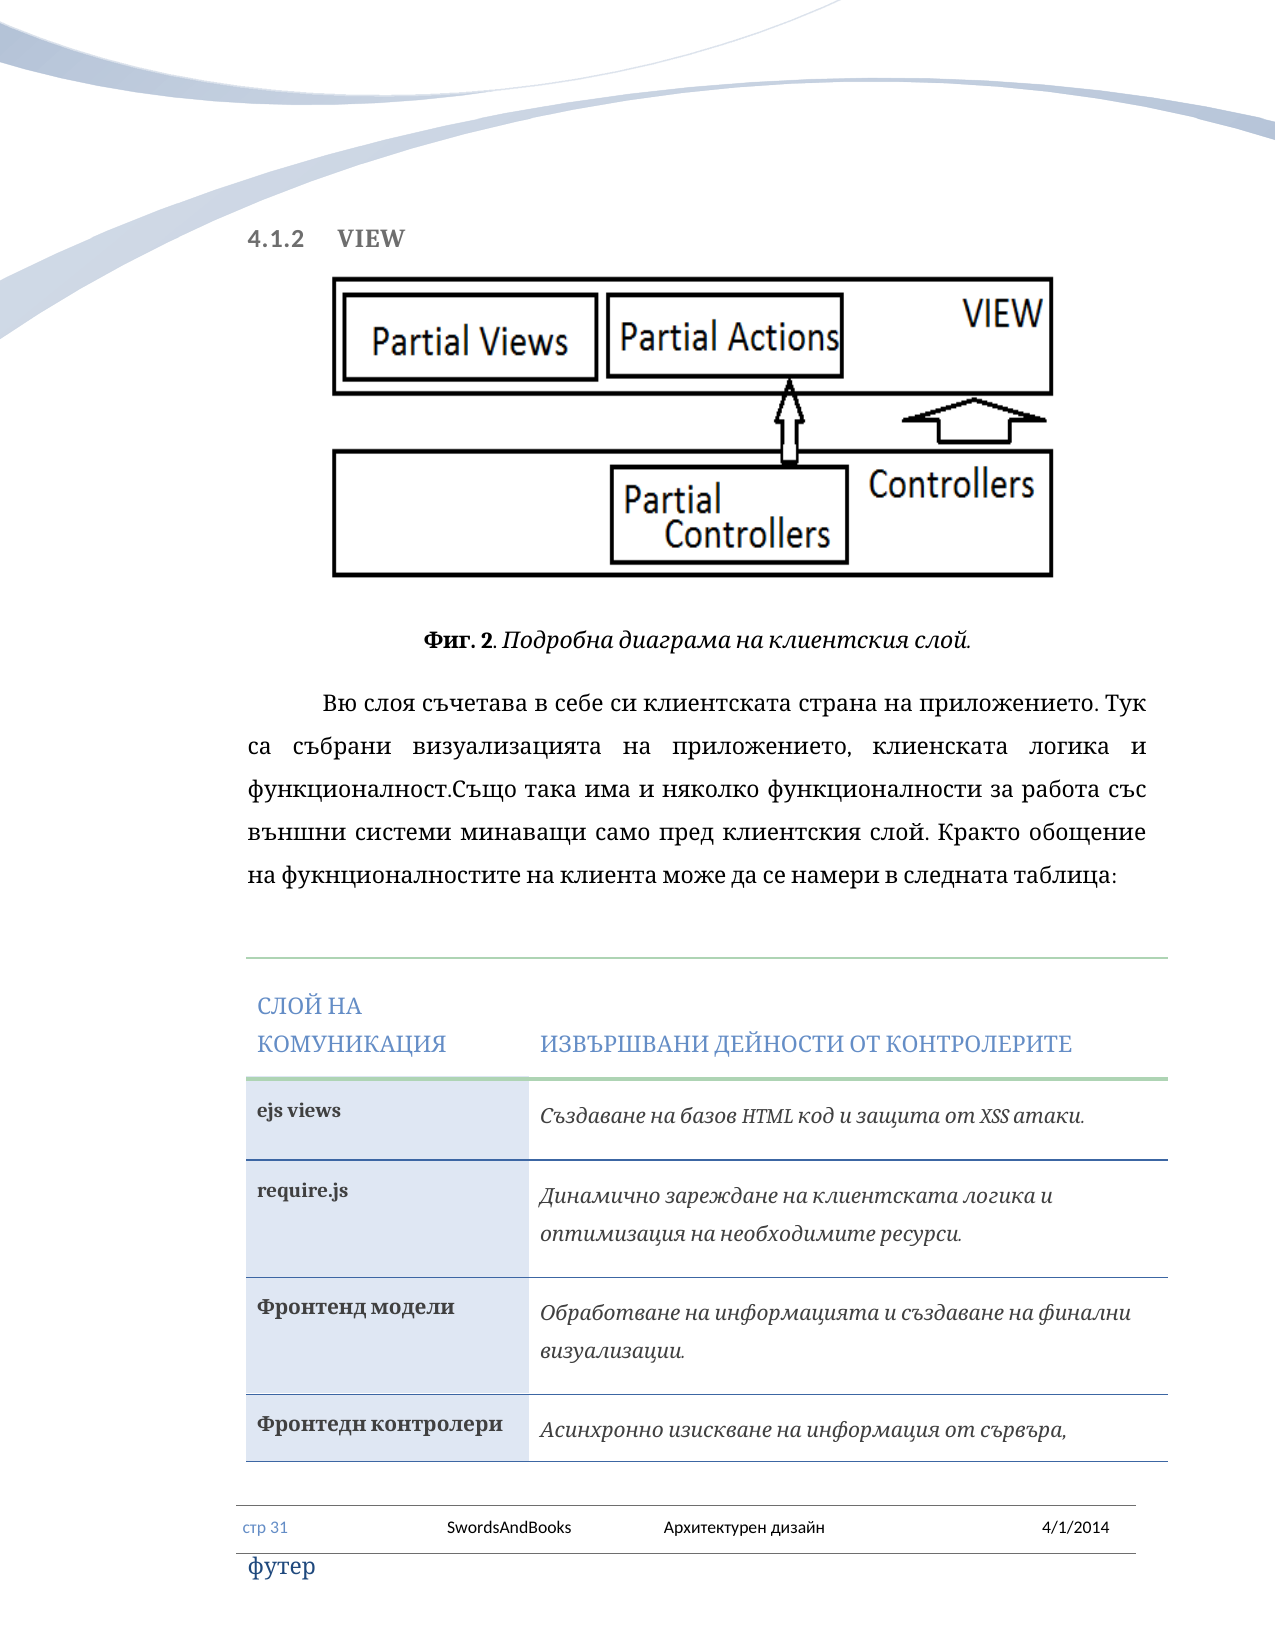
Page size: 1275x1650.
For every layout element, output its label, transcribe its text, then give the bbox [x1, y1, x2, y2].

table_cell Динамично зареждане на клиентската логика и оптимизация на необходимите ресурси. [529, 1161, 1168, 1276]
table_cell Фронтенд модели [246, 1278, 529, 1393]
text Фиг. 2. Подробна диаграма на клиентския слой. [247, 623, 1147, 660]
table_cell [529, 1395, 1168, 1461]
subtitle VIEW [247, 219, 1147, 256]
table_cell ejs views [246, 1081, 529, 1159]
table_cell Обработване на информацията и създаване на финални визуализации. [529, 1278, 1168, 1393]
table_cell Създаване на базов HTML код и защита от XSS атаки. [529, 1081, 1168, 1159]
picture [322, 260, 1060, 587]
text Вю слоя съчетава в себе си клиентската страна на приложението. Тук са събрани визуализацията на приложението, клиенската логика и функционалност.Също така има и няколко функционалности за работа със външни системи минаващи само пред клиентския слой. Кракто обощение на фукнционалностите на клиента може да се намери в следната таблица: [247, 685, 1147, 895]
table_header ИЗВЪРШВАНИ ДЕЙНОСТИ ОТ КОНТРОЛЕРИТЕ [529, 959, 1168, 1076]
table_cell require.js [246, 1161, 529, 1276]
table_cell Фронтедн контролери [246, 1395, 529, 1461]
table_header СЛОЙ НА КОМУНИКАЦИЯ [246, 959, 529, 1076]
